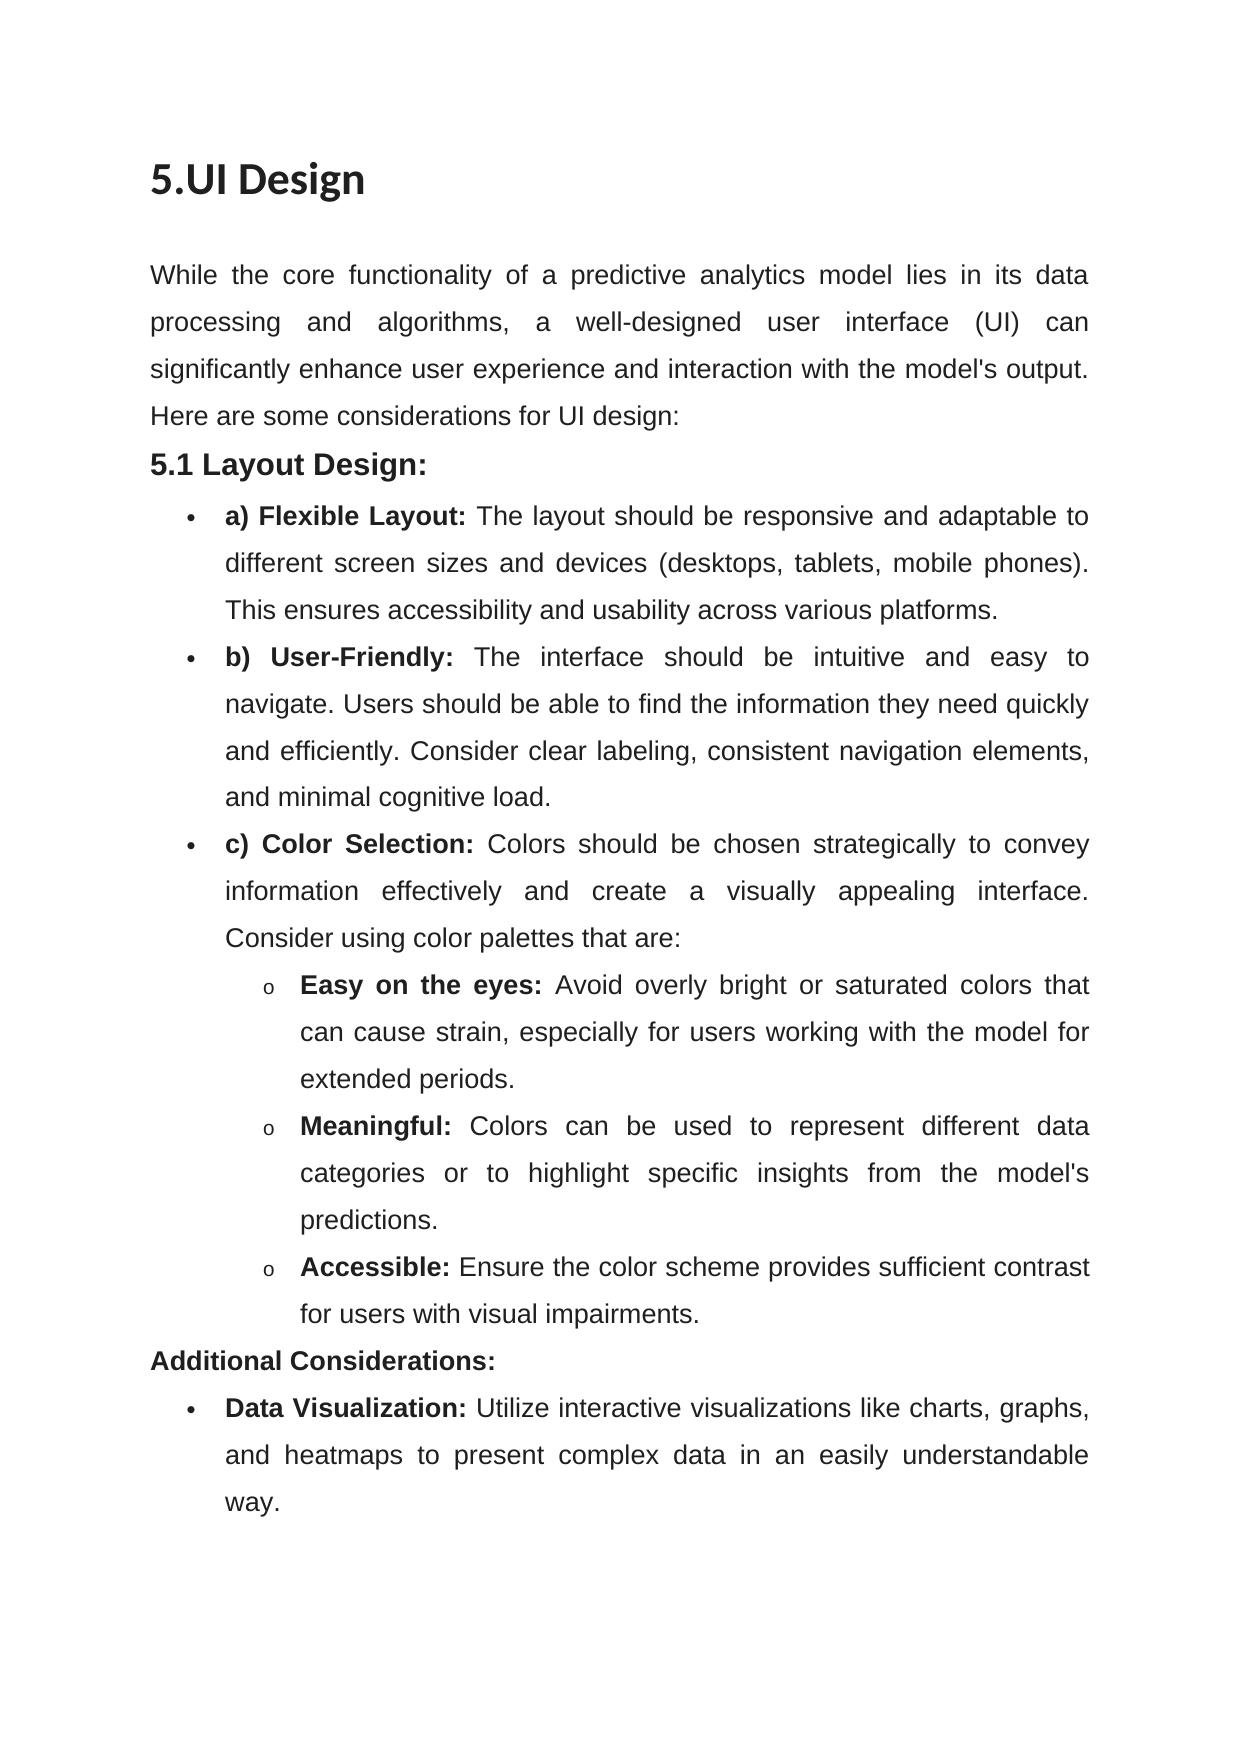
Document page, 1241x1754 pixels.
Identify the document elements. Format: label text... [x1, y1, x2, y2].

list c) Color Selection: Colors should be chosen strategically to convey information effectively and create a visually appealing interface. Consider using color palettes that are: [187, 828, 1090, 953]
text Additional Considerations: [150, 1345, 1090, 1376]
list Meaningful: Colors can be used to represent different data categories or to highlight specific insights from the model's predictions. [262, 1110, 1090, 1235]
list Easy on the eyes: Avoid overly bright or saturated colors that can cause strain, especially for users working with the model for extended periods. [262, 969, 1090, 1094]
list a) Flexible Layout: The layout should be responsive and adaptable to different screen sizes and devices (desktops, tablets, mobile phones). This ensures accessibility and usability across various platforms. [187, 500, 1090, 625]
list b) User-Friendly: The interface should be intuitive and easy to navigate. Users should be able to find the information they need quickly and efficiently. Consider clear labeling, consistent navigation elements, and minimal cognitive load. [187, 641, 1090, 813]
text 5.UI Design [150, 150, 1090, 206]
text While the core functionality of a predictive analytics model lies in its data processing and algorithms, a well-designed user interface (UI) can significantly enhance user experience and interaction with the model's output. Here are some considerations for UI design: [150, 259, 1090, 431]
list Accessible: Ensure the color scheme provides sufficient contrast for users with visual impairments. [262, 1251, 1090, 1329]
text 5.1 Layout Design: [150, 446, 1090, 482]
list Data Visualization: Utilize interactive visualizations like charts, graphs, and heatmaps to present complex data in an easily understandable way. [187, 1392, 1090, 1517]
